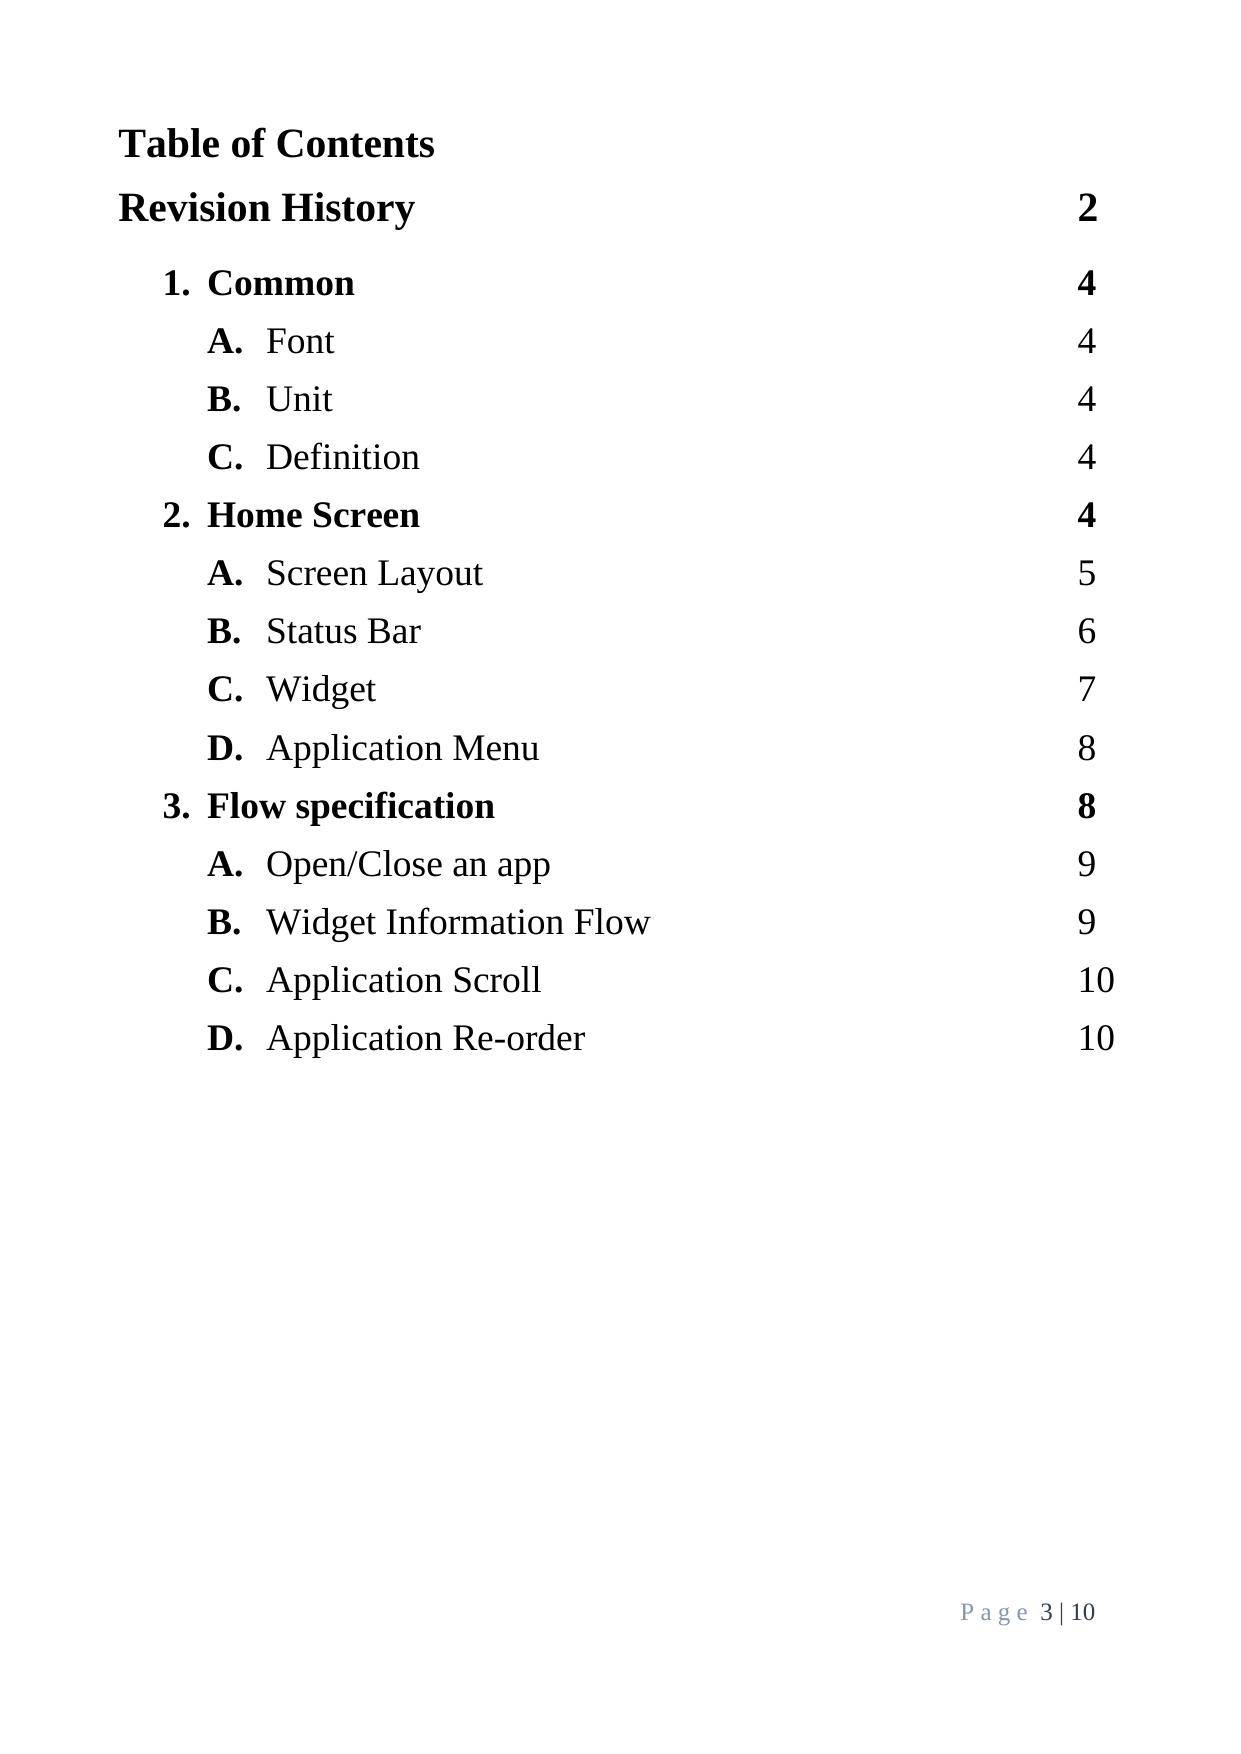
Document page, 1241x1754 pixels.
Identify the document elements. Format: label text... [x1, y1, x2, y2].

list Status Bar 6 [207, 609, 1122, 652]
list Application Scroll 10 [207, 957, 1122, 1001]
list Application Menu 8 [207, 725, 1122, 768]
list Definition 4 [207, 434, 1122, 477]
list Widget 7 [207, 667, 1122, 710]
list Font 4 [207, 318, 1122, 361]
list Common 4 [162, 260, 1122, 303]
list Home Screen 4 [162, 492, 1122, 536]
list Screen Layout 5 [207, 551, 1122, 594]
list Flow specification 8 [162, 783, 1122, 826]
list Widget Information Flow 9 [207, 899, 1122, 942]
list Open/Close an app 9 [207, 841, 1122, 884]
text Revision History 2 [118, 183, 1122, 231]
list Unit 4 [207, 376, 1122, 419]
text Table of Contents [118, 118, 1122, 166]
list Application Re-order 10 [207, 1016, 1122, 1059]
